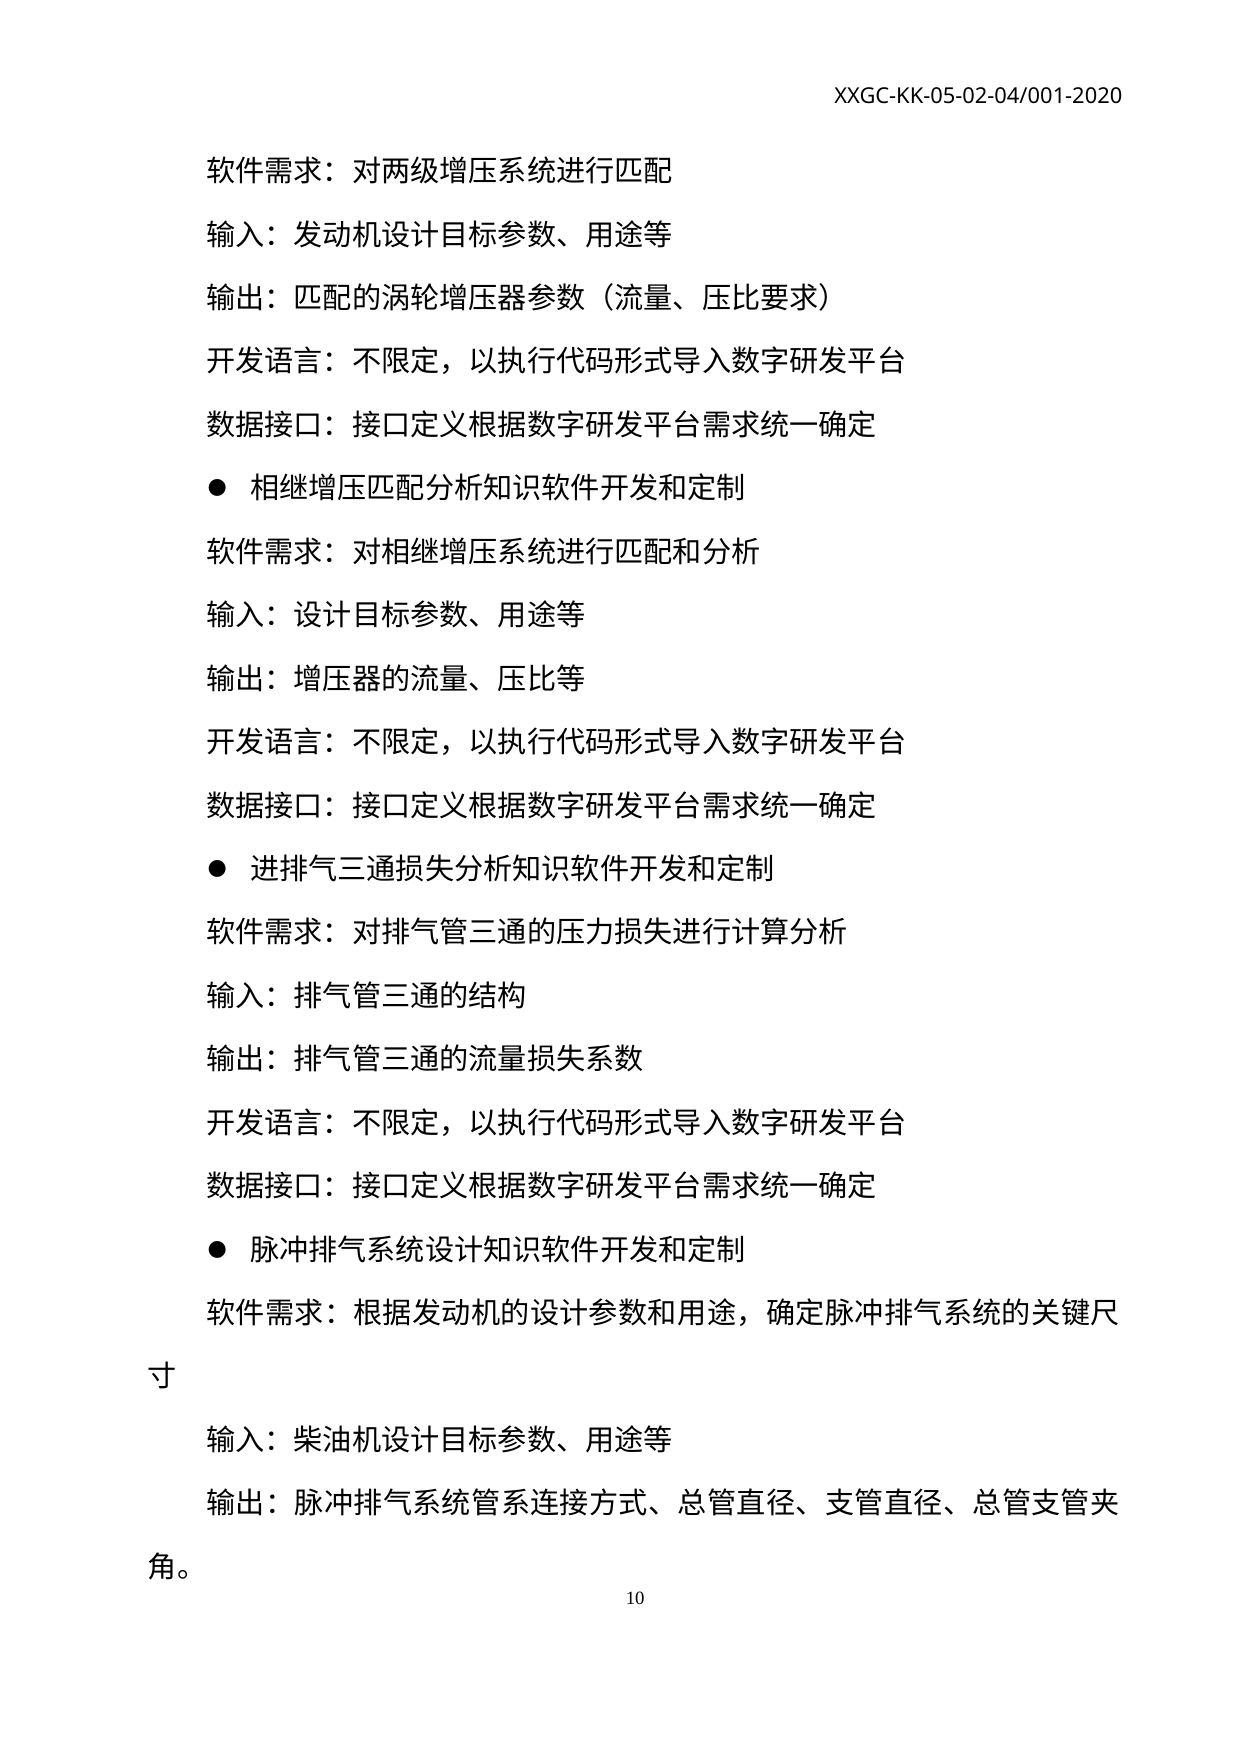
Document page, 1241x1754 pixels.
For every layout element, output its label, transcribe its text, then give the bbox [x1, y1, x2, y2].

text 输出：增压器的流量、压比等 [148, 655, 1122, 697]
text 输出：脉冲排气系统管系连接方式、总管直径、支管直径、总管支管夹角。 [148, 1480, 1122, 1586]
list 进排气三通损失分析知识软件开发和定制 [206, 846, 1122, 888]
text 数据接口：接口定义根据数字研发平台需求统一确定 [148, 401, 1122, 444]
text 开发语言：不限定，以执行代码形式导入数字研发平台 [148, 719, 1122, 761]
text 数据接口：接口定义根据数字研发平台需求统一确定 [148, 1163, 1122, 1205]
text 输入：发动机设计目标参数、用途等 [148, 211, 1122, 253]
text 数据接口：接口定义根据数字研发平台需求统一确定 [148, 782, 1122, 824]
text 输出：匹配的涡轮增压器参数（流量、压比要求） [148, 274, 1122, 317]
text 输入：设计目标参数、用途等 [148, 592, 1122, 634]
list 相继增压匹配分析知识软件开发和定制 [206, 465, 1122, 507]
list 脉冲排气系统设计知识软件开发和定制 [206, 1226, 1122, 1268]
text 开发语言：不限定，以执行代码形式导入数字研发平台 [148, 1099, 1122, 1142]
text 软件需求：对排气管三通的压力损失进行计算分析 [148, 909, 1122, 951]
text 输出：排气管三通的流量损失系数 [148, 1036, 1122, 1078]
text 软件需求：对相继增压系统进行匹配和分析 [148, 528, 1122, 571]
text 开发语言：不限定，以执行代码形式导入数字研发平台 [148, 338, 1122, 380]
text 输入：柴油机设计目标参数、用途等 [148, 1416, 1122, 1459]
text 软件需求：对两级增压系统进行匹配 [148, 148, 1122, 190]
text 输入：排气管三通的结构 [148, 972, 1122, 1015]
text 软件需求：根据发动机的设计参数和用途，确定脉冲排气系统的关键尺寸 [148, 1289, 1122, 1395]
